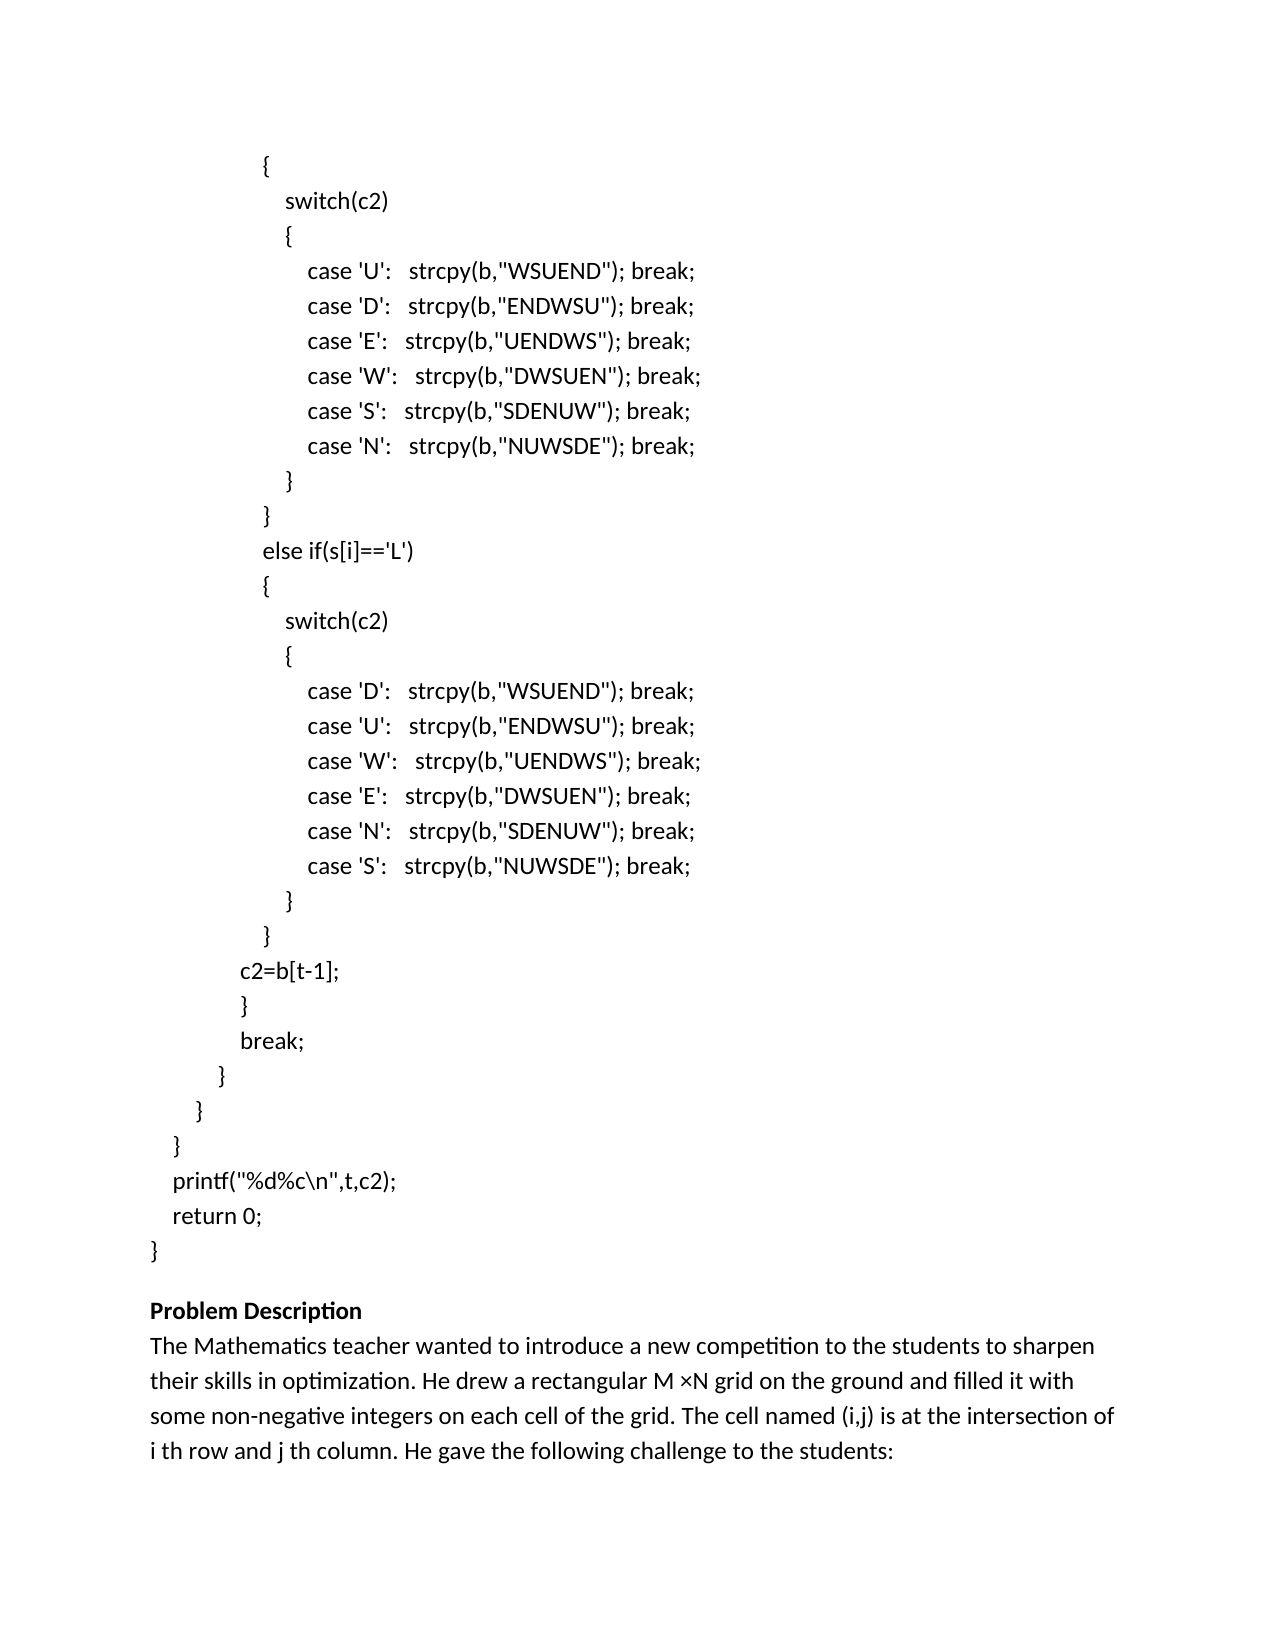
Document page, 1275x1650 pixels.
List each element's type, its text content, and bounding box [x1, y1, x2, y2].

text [150, 150, 1125, 1266]
text Problem Description [150, 1295, 1125, 1326]
text The Mathematics teacher wanted to introduce a new competition to the students to sharpen their skills in optimization. He drew a rectangular M ×N grid on the ground and filled it with some non-negative integers on each cell of the grid. The cell named (i,j) is at the intersection of i th row and j th column. He gave the following challenge to the students: [150, 1330, 1125, 1466]
